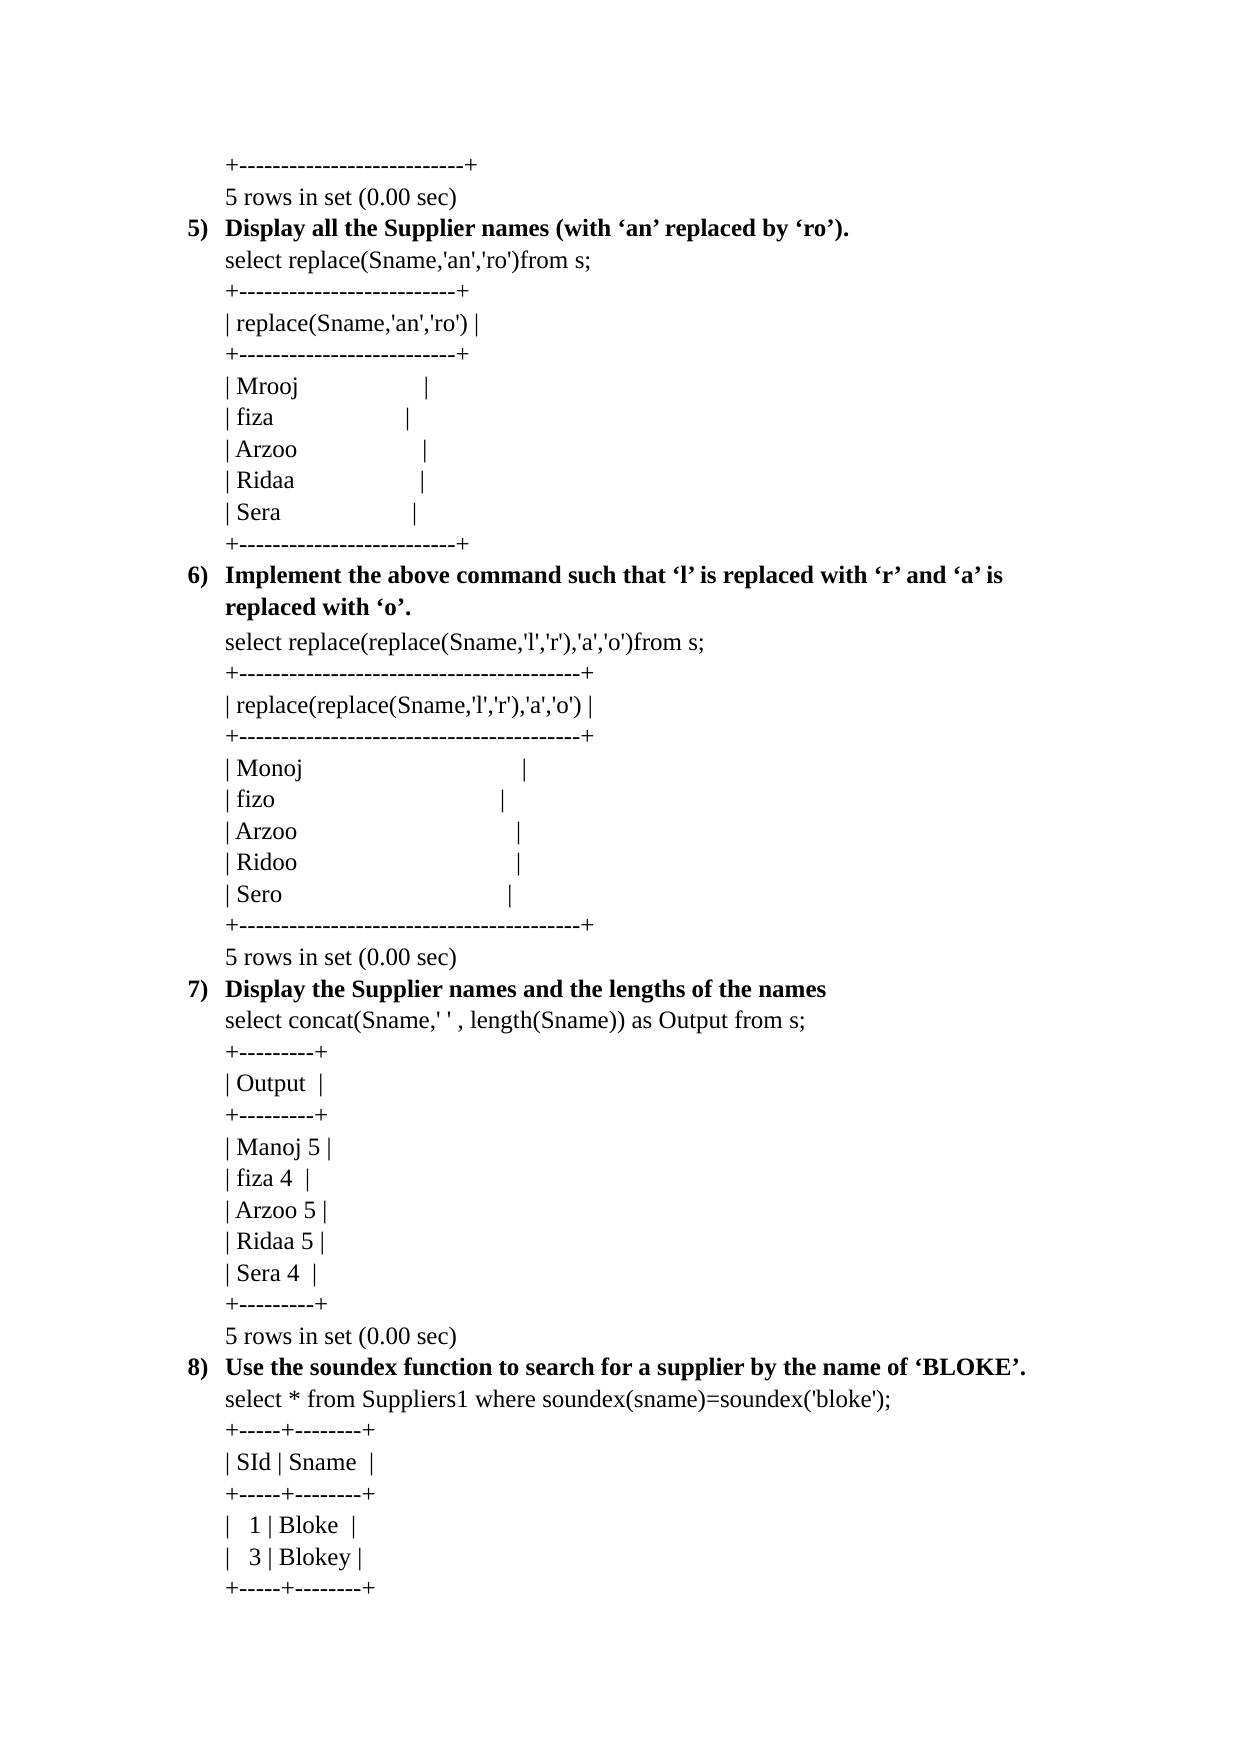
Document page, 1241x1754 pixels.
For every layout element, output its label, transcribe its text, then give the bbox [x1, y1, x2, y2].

list | Manoj 5 | [225, 1132, 1090, 1160]
list select concat(Sname,' ' , length(Sname)) as Output from s; [225, 1005, 1090, 1034]
list | Output | [225, 1068, 1090, 1097]
list | Ridaa | [225, 466, 1090, 494]
list Display the Supplier names and the lengths of the names [187, 974, 1090, 1002]
list 5 rows in set (0.00 sec) [225, 942, 1090, 971]
list | Ridaa 5 | [225, 1226, 1090, 1255]
list | Sera 4 | [225, 1258, 1090, 1287]
list +-----------------------------------------+ [225, 911, 1090, 939]
list | Monoj | [225, 753, 1090, 782]
text | 3 | Blokey | [225, 1542, 1090, 1571]
list +-----------------------------------------+ [225, 658, 1090, 687]
text | SId | Sname | [225, 1447, 1090, 1476]
list Use the soundex function to search for a supplier by the name of ‘BLOKE’. [187, 1352, 1090, 1381]
list | replace(replace(Sname,'l','r'),'a','o') | [225, 690, 1090, 718]
list Display all the Supplier names (with ‘an’ replaced by ‘ro’). [187, 213, 1090, 242]
list | Ridoo | [225, 847, 1090, 876]
list +---------+ [225, 1289, 1090, 1318]
list select replace(replace(Sname,'l','r'),'a','o')from s; [225, 627, 1090, 655]
list | fiza | [225, 402, 1090, 431]
text +-----+--------+ [225, 1479, 1090, 1507]
list +--------------------------+ [225, 339, 1090, 368]
list | Arzoo | [225, 816, 1090, 845]
list Implement the above command such that ‘l’ is replaced with ‘r’ and ‘a’ is replaced with ‘o’. [187, 560, 1090, 621]
text | 1 | Bloke | [225, 1510, 1090, 1539]
list +--------------------------+ [225, 529, 1090, 557]
list select replace(Sname,'an','ro')from s; [225, 245, 1090, 273]
list +---------+ [225, 1100, 1090, 1129]
list | fiza 4 | [225, 1163, 1090, 1192]
list +---------------------------+ [225, 150, 1090, 179]
list 5 rows in set (0.00 sec) [225, 182, 1090, 210]
list | Sera | [225, 497, 1090, 526]
text +-----+--------+ [225, 1573, 1090, 1602]
list +---------+ [225, 1037, 1090, 1066]
list | fizo | [225, 784, 1090, 813]
list | Sero | [225, 879, 1090, 908]
list | Arzoo 5 | [225, 1195, 1090, 1223]
list | replace(Sname,'an','ro') | [225, 308, 1090, 337]
list +-----------------------------------------+ [225, 721, 1090, 750]
text +-----+--------+ [225, 1416, 1090, 1444]
list | Mrooj | [225, 371, 1090, 400]
list +--------------------------+ [225, 276, 1090, 305]
list | Arzoo | [225, 434, 1090, 463]
list 5 rows in set (0.00 sec) [225, 1321, 1090, 1350]
list select * from Suppliers1 where soundex(sname)=soundex('bloke'); [225, 1384, 1090, 1413]
